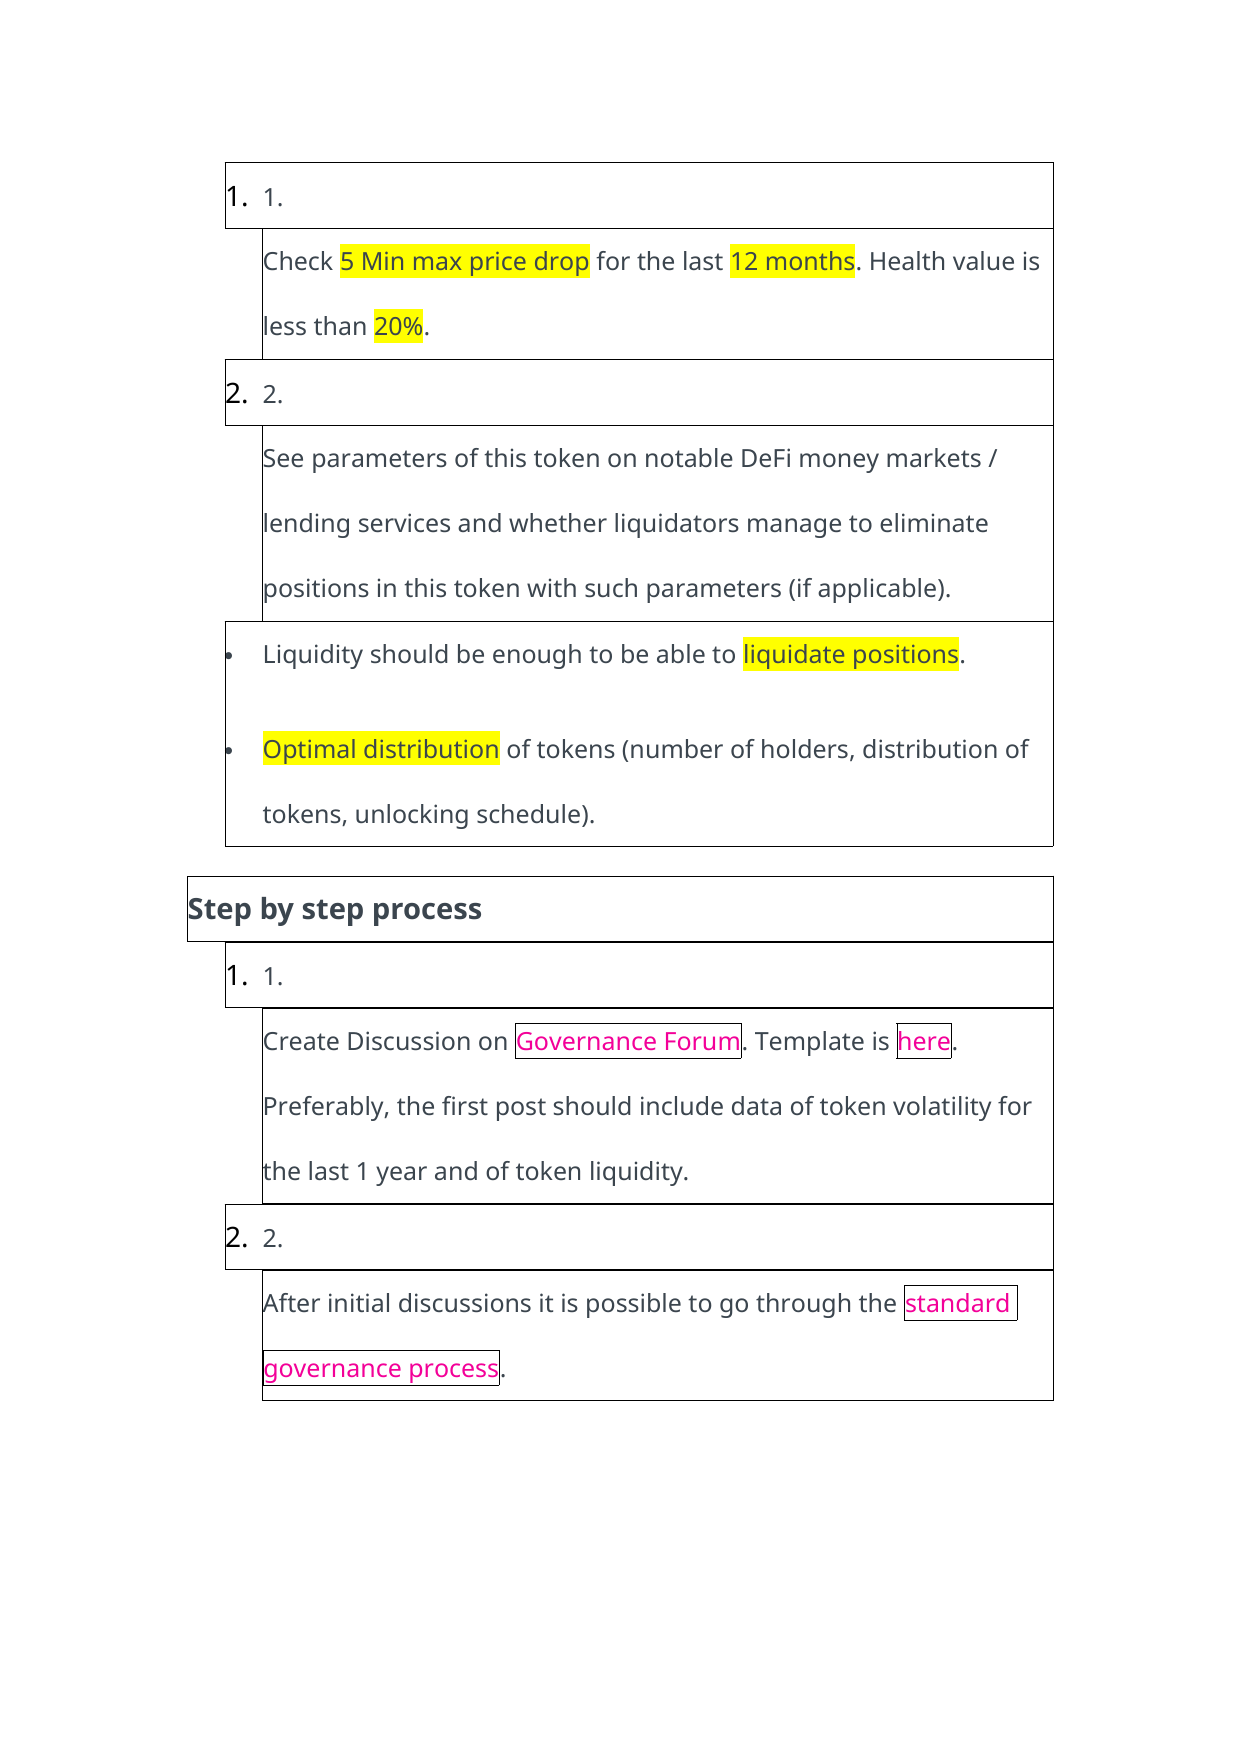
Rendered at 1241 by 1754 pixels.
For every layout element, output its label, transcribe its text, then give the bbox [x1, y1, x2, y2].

list Liquidity should be enough to be able to liquidate positions. [226, 622, 1053, 687]
list 2. [226, 360, 1053, 425]
text After initial discussions it is possible to go through the standard governance process. [263, 1271, 1053, 1400]
list 1. [226, 163, 1053, 228]
list 1. [226, 943, 1053, 1007]
list 2. [226, 1205, 1053, 1269]
subtitle Step by step process [188, 877, 1053, 941]
text Check 5 Min max price drop for the last 12 months. Health value is less than 20%. [263, 229, 1053, 359]
list Optimal distribution of tokens (number of holders, distribution of tokens, unlocking schedule). [226, 715, 1053, 846]
text See parameters of this token on notable DeFi money markets / lending services and whether liquidators manage to eliminate positions in this token with such parameters (if applicable). [263, 426, 1053, 621]
text Create Discussion on Governance Forum. Template is here. Preferably, the first post should include data of token volatility for the last 1 year and of token liquidity. [263, 1009, 1053, 1203]
